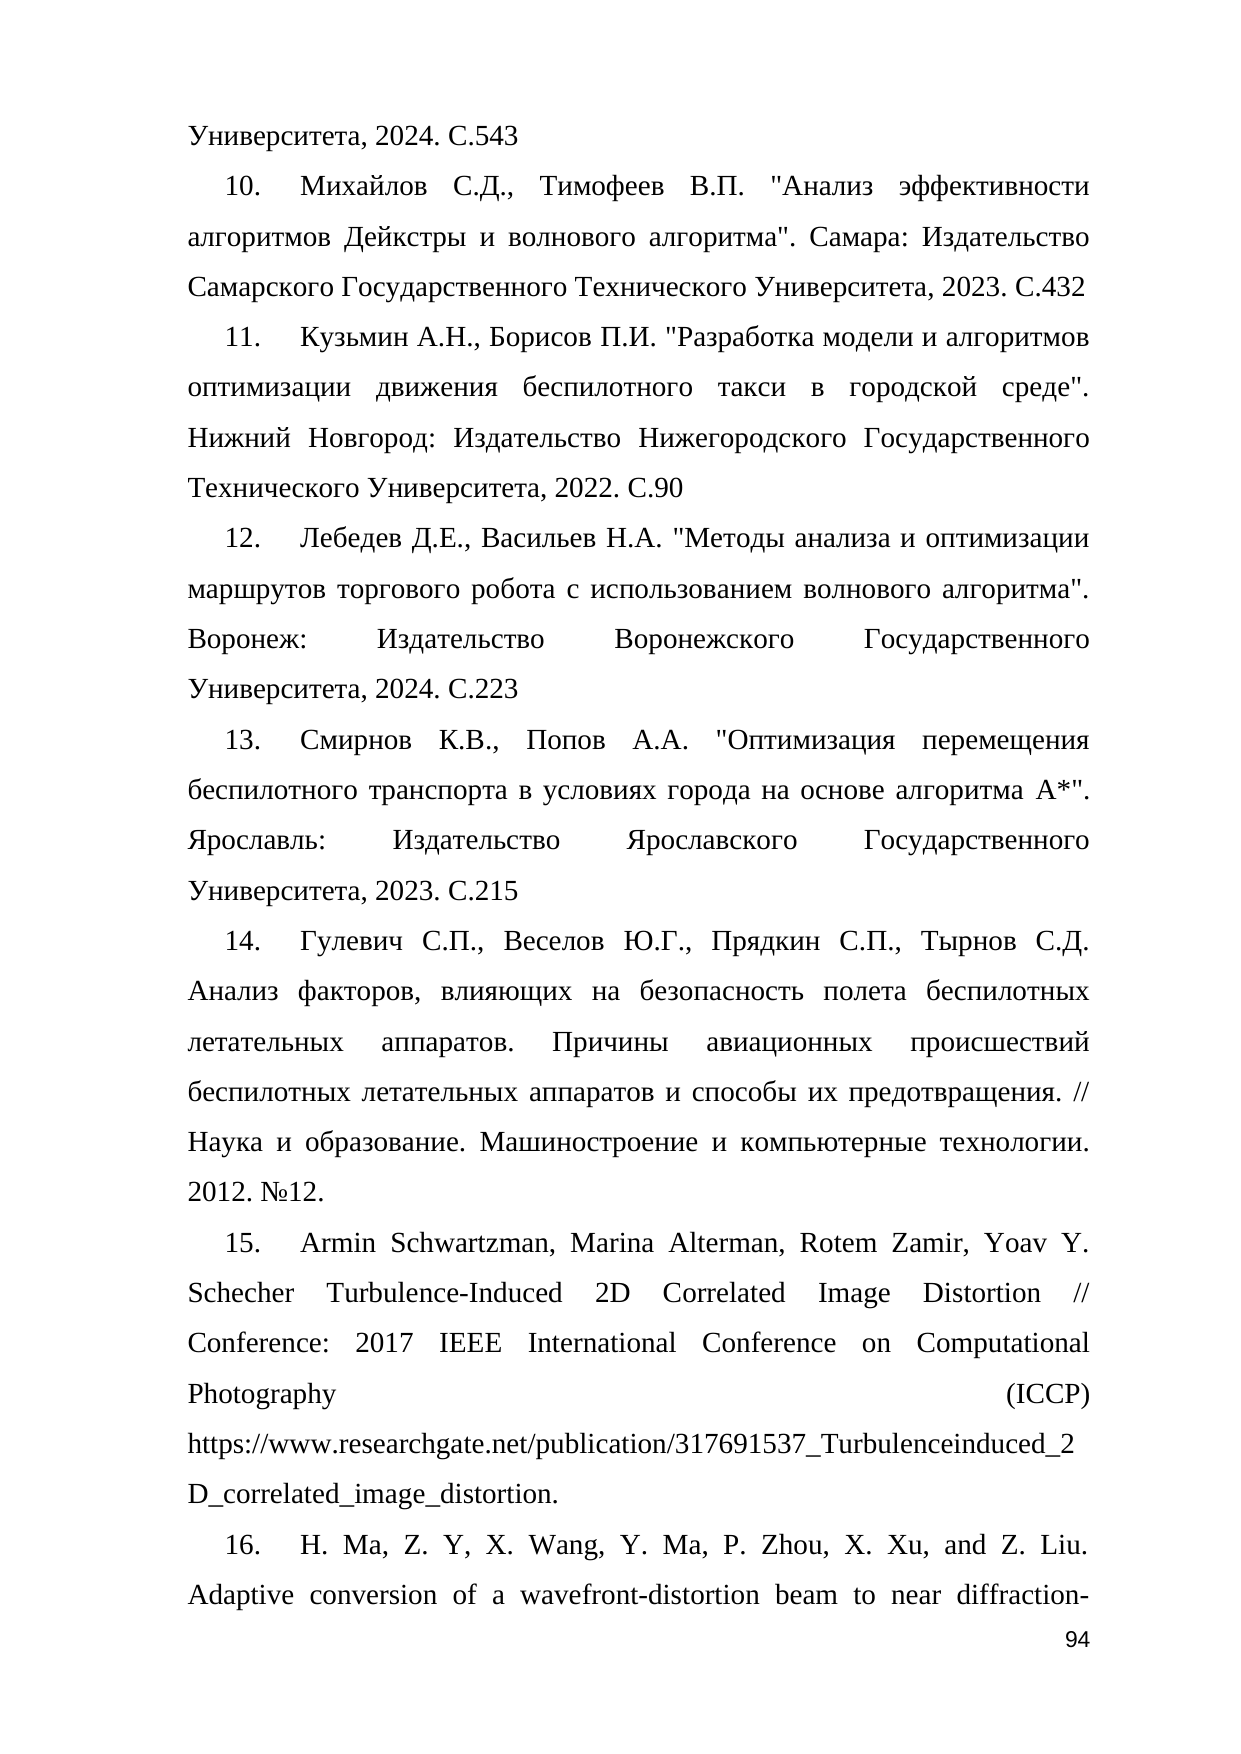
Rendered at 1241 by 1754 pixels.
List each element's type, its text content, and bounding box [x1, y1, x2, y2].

list Кузьмин А.Н., Борисов П.И. "Разработка модели и алгоритмов оптимизации движения беспилотного такси в городской среде". Нижний Новгород: Издательство Нижегородского Государственного Технического Университета, 2022. C.90 [187, 319, 1090, 504]
list Смирнов К.В., Попов А.А. "Оптимизация перемещения беспилотного транспорта в условиях города на основе алгоритма А*". Ярославль: Издательство Ярославского Государственного Университета, 2023. C.215 [187, 722, 1090, 906]
list Лебедев Д.Е., Васильев Н.А. "Методы анализа и оптимизации маршрутов торгового робота с использованием волнового алгоритма". Воронеж: Издательство Воронежского Государственного Университета, 2024. C.223 [187, 521, 1090, 705]
list Armin Schwartzman, Marina Alterman, Rotem Zamir, Yoav Y. Schecher Turbulence-Induced 2D Correlated Image Distortion // Conference: 2017 IEEE International Conference on Computational Photography (ICCP) https://www.researchgate.net/publication/317691537_Turbulenceinduced_2D_correlated_image_distortion. [187, 1225, 1090, 1510]
list Гулевич С.П., Веселов Ю.Г., Прядкин С.П., Тырнов С.Д. Анализ факторов, влияющих на безопасность полета беспилотных летательных аппаратов. Причины авиационных происшествий беспилотных летательных аппаратов и способы их предотвращения. // Наука и образование. Машиностроение и компьютерные технологии. 2012. №12. [187, 923, 1090, 1208]
list Михайлов С.Д., Тимофеев В.П. "Анализ эффективности алгоритмов Дейкстры и волнового алгоритма". Самара: Издательство Самарского Государственного Технического Университета, 2023. C.432 [187, 168, 1090, 302]
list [187, 1527, 1090, 1611]
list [187, 118, 1090, 152]
